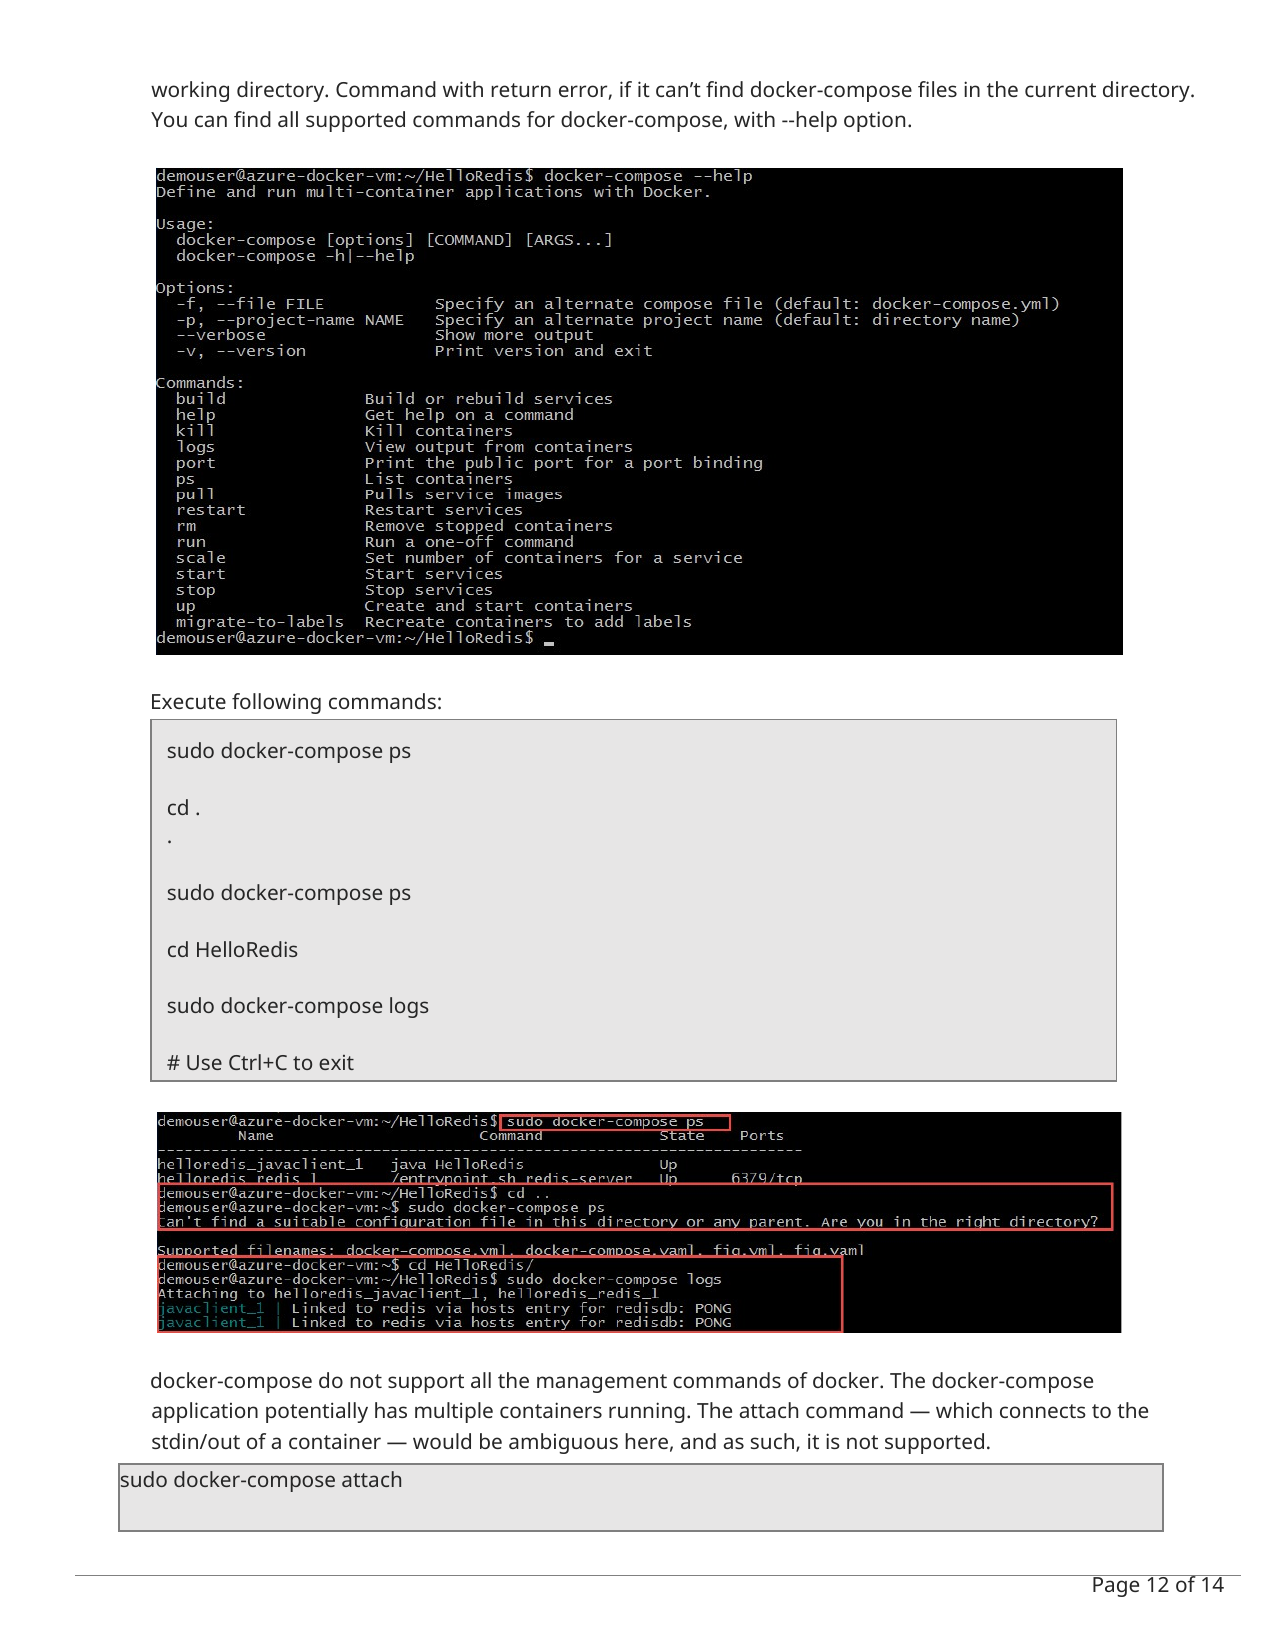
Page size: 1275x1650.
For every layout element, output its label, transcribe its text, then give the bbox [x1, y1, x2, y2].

text Execute following commands: [150, 687, 1198, 716]
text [150, 75, 1198, 134]
picture [156, 167, 1123, 655]
picture [157, 1112, 1122, 1333]
text sudo docker-compose attach [120, 1465, 1162, 1493]
table_header sudo docker-compose ps cd .. sudo docker-compose ps cd HelloRedis sudo docker-compose logs # Use Ctrl+C to exit [152, 720, 1116, 1080]
text docker-compose do not support all the management commands of docker. The docker-compose application potentially has multiple containers running. The attach command — which connects to the stdin/out of a container — would be ambiguous here, and as such, it is not supported. [150, 1366, 1198, 1455]
